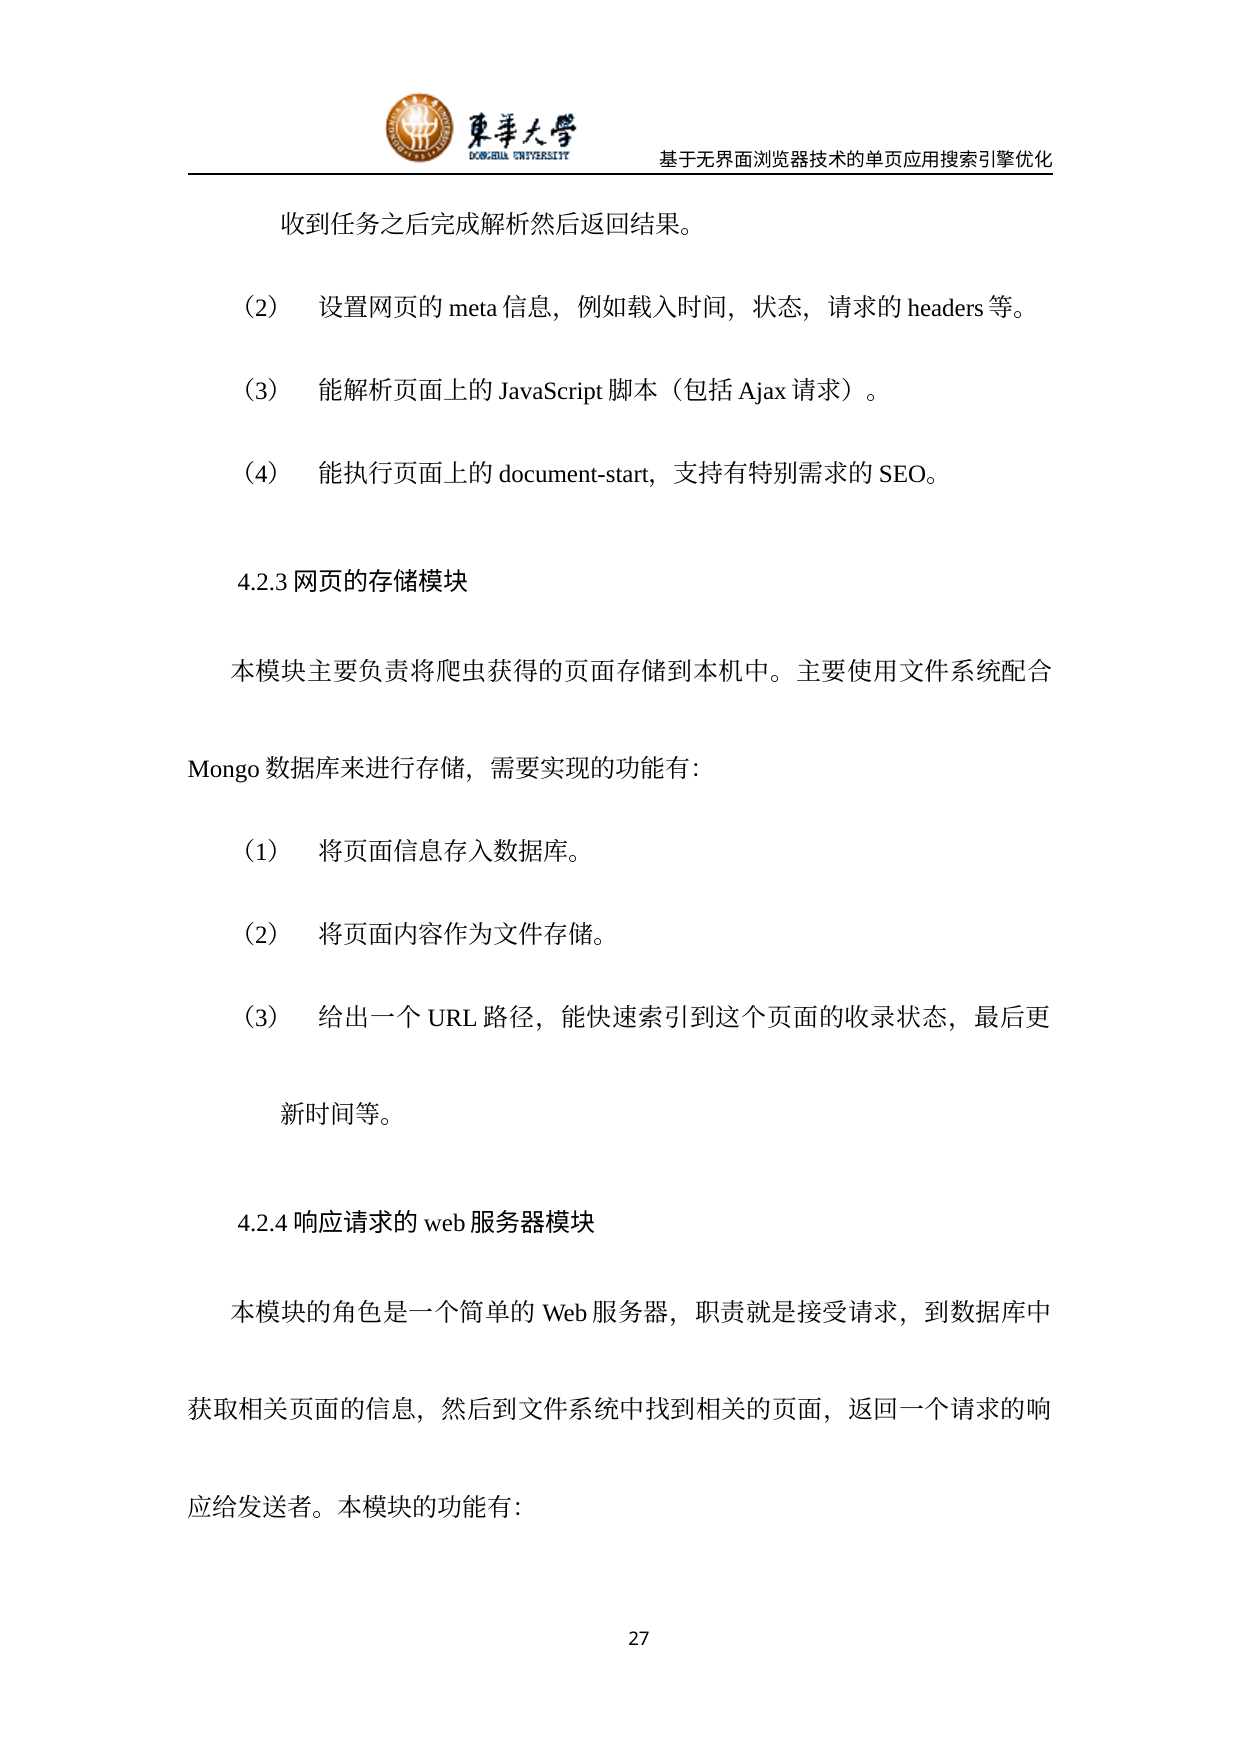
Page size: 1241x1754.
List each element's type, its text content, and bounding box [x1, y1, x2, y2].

list 将页面内容作为文件存储。 [230, 900, 1053, 965]
text 本模块的角色是一个简单的Web服务器，职责就是接受请求，到数据库中获取相关页面的信息，然后到文件系统中找到相关的页面，返回一个请求的响应给发送者。本模块的功能有： [187, 1278, 1053, 1538]
list 能解析页面上的JavaScript脚本（包括Ajax请求）。 [230, 357, 1053, 422]
picture [382, 88, 581, 166]
list 给出一个URL路径，能快速索引到这个页面的收录状态，最后更新时间等。 [230, 983, 1053, 1146]
list 能执行页面上的document-start，支持有特别需求的SEO。 [230, 439, 1053, 504]
list 设置网页的meta信息，例如载入时间，状态，请求的headers等。 [230, 274, 1053, 339]
text 本模块主要负责将爬虫获得的页面存储到本机中。主要使用文件系统配合Mongo数据库来进行存储，需要实现的功能有： [187, 637, 1053, 799]
text 4.2.3 网页的存储模块 [187, 547, 1053, 612]
text 4.2.4 响应请求的web服务器模块 [187, 1188, 1053, 1253]
list 在本机监听一个端口，对这个端口收到的post请求认为是一个任务，收到任务之后完成解析然后返回结果。 [230, 191, 1053, 256]
list 将页面信息存入数据库。 [230, 817, 1053, 882]
